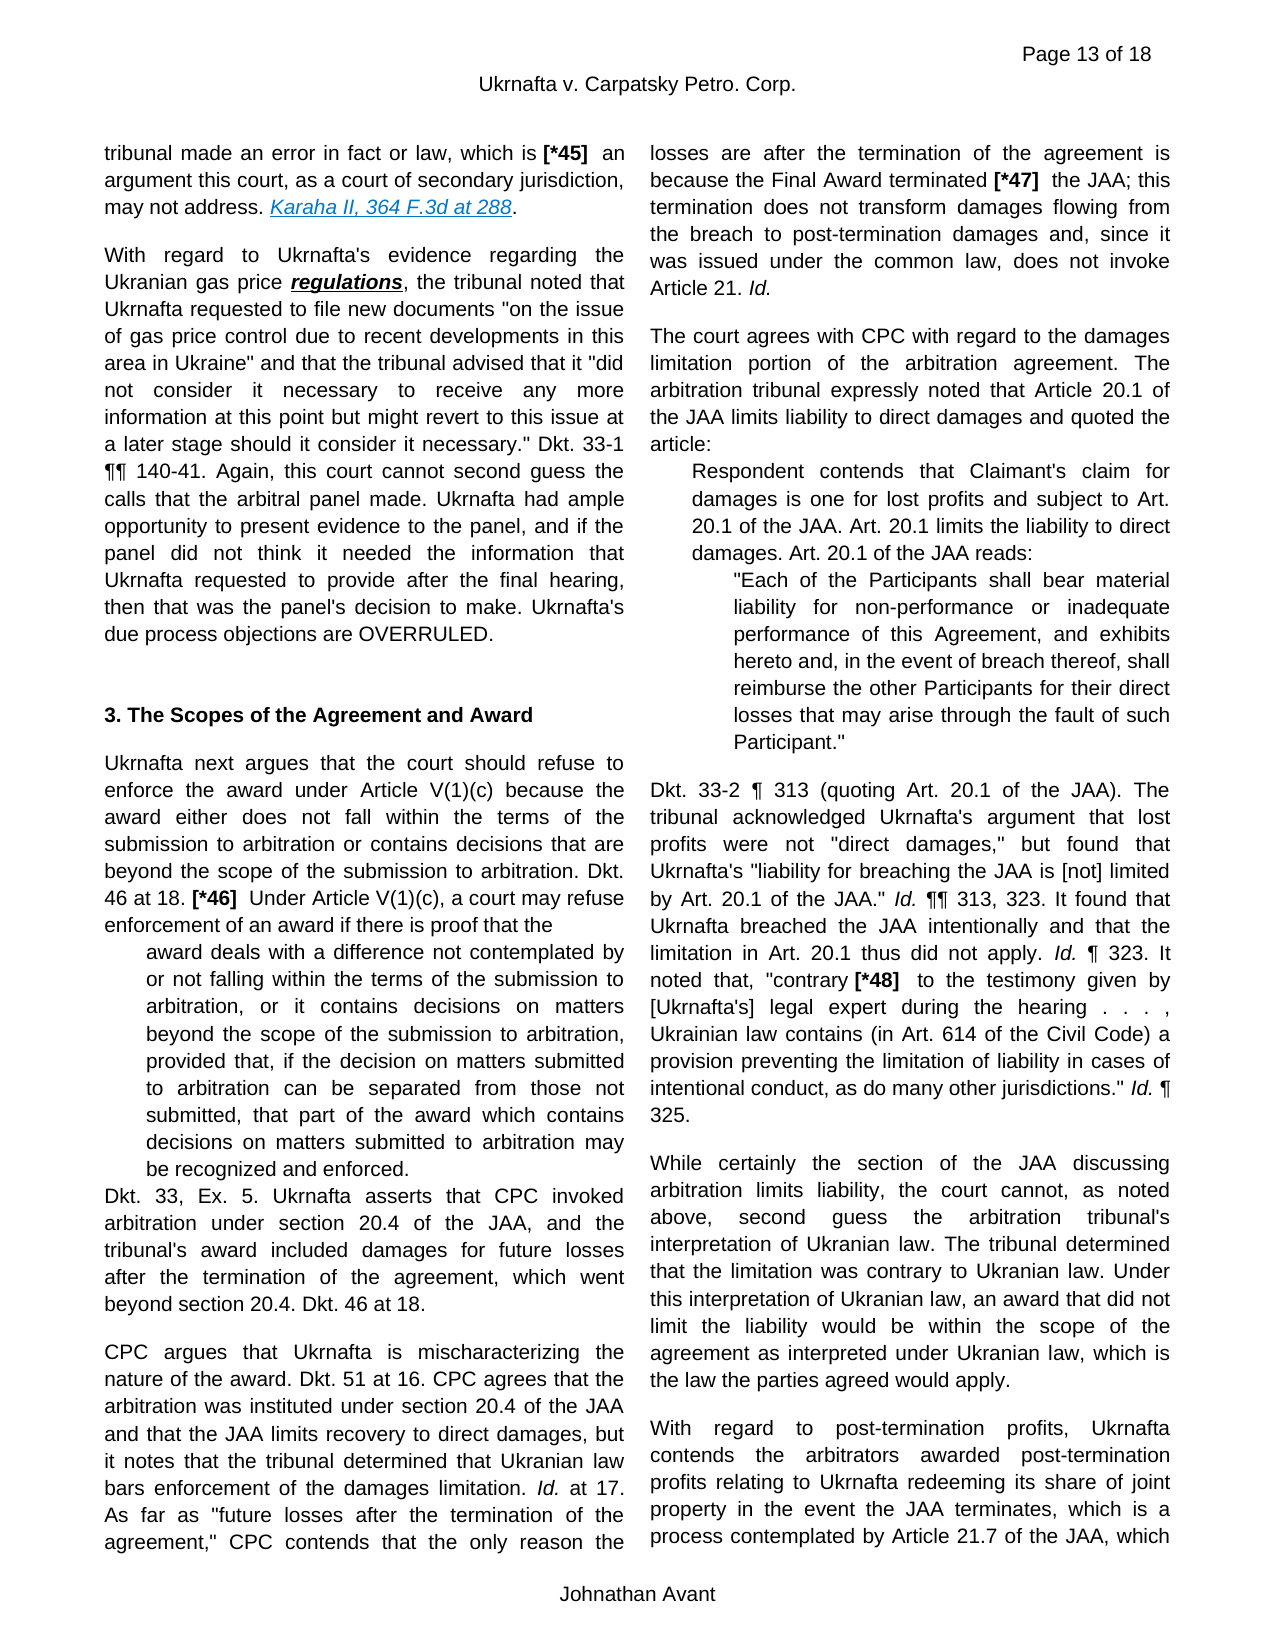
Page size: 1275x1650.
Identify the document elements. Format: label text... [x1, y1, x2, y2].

text award deals with a difference not contemplated by or not falling within the terms of the submission to arbitration, or it contains decisions on matters beyond the scope of the submission to arbitration, provided that, if the decision on matters submitted to arbitration can be separated from those not submitted, that part of the award which contains decisions on matters submitted to arbitration may be recognized and enforced. [146, 937, 625, 1181]
text 3. The Scopes of the Agreement and Award [104, 671, 625, 727]
text "Each of the Participants shall bear material liability for non-performance or inadequate performance of this Agreement, and exhibits hereto and, in the event of breach thereof, shall reimburse the other Participants for their direct losses that may arise through the fault of such Participant." [733, 564, 1171, 754]
text With regard to Ukrnafta's evidence regarding the Ukranian gas price regulations, the tribunal noted that Ukrnafta requested to file new documents "on the issue of gas price control due to recent developments in this area in Ukraine" and that the tribunal advised that it "did not consider it necessary to receive any more information at this point but might revert to this issue at a later stage should it consider it necessary." Dkt. 33-1 ¶¶ 140-41. Again, this court cannot second guess the calls that the arbitral panel made. Ukrnafta had ample opportunity to present evidence to the panel, and if the panel did not think it needed the information that Ukrnafta requested to provide after the final hearing, then that was the panel's decision to make. Ukrnafta's due process objections are OVERRULED. [104, 239, 625, 646]
text Dkt. 33, Ex. 5. Ukrnafta asserts that CPC invoked arbitration under section 20.4 of the JAA, and the tribunal's award included damages for future losses after the termination of the agreement, which went beyond section 20.4. Dkt. 46 at 18. [104, 1181, 625, 1316]
text The court agrees with CPC with regard to the damages limitation portion of the arbitration agreement. The arbitration tribunal expressly noted that Article 20.1 of the JAA limits liability to direct damages and quoted the article: [650, 321, 1171, 456]
text CPC argues that Ukrnafta is mischaracterizing the nature of the award. Dkt. 51 at 16. CPC agrees that the arbitration was instituted under section 20.4 of the JAA and that the JAA limits recovery to direct damages, but it notes that the tribunal determined that Ukranian law bars enforcement of the damages limitation. Id. at 17. As far as "future losses after the termination of the agreement," CPC contends that the only reason the losses are after the termination of the agreement is because the Final Award terminated [*47] the JAA; this termination does not transform damages flowing from the breach to post-termination damages and, since it was issued under the common law, does not invoke Article 21. Id. [104, 1337, 625, 1554]
text Ukrnafta next argues that the court should refuse to enforce the award under Article V(1)(c) because the award either does not fall within the terms of the submission to arbitration or contains decisions that are beyond the scope of the submission to arbitration. Dkt. 46 at 18. [*46] Under Article V(1)(c), a court may refuse enforcement of an award if there is proof that the [104, 747, 625, 937]
text Dkt. 33-2 ¶ 313 (quoting Art. 20.1 of the JAA). The tribunal acknowledged Ukrnafta's argument that lost profits were not "direct damages," but found that Ukrnafta's "liability for breaching the JAA is [not] limited by Art. 20.1 of the JAA." Id. ¶¶ 313, 323. It found that Ukrnafta breached the JAA intentionally and that the limitation in Art. 20.1 thus did not apply. Id. ¶ 323. It noted that, "contrary [*48] to the testimony given by [Ukrnafta's] legal expert during the hearing . . . , Ukrainian law contains (in Art. 614 of the Civil Code) a provision preventing the limitation of liability in cases of intentional conduct, as do many other jurisdictions." Id. ¶ 325. [650, 775, 1171, 1127]
text Respondent contends that Claimant's claim for damages is one for lost profits and subject to Art. 20.1 of the JAA. Art. 20.1 limits the liability to direct damages. Art. 20.1 of the JAA reads: [692, 456, 1171, 564]
text CPC argues that Ukrnafta is mischaracterizing the nature of the award. Dkt. 51 at 16. CPC agrees that the arbitration was instituted under section 20.4 of the JAA and that the JAA limits recovery to direct damages, but it notes that the tribunal determined that Ukranian law bars enforcement of the damages limitation. Id. at 17. As far as "future losses after the termination of the agreement," CPC contends that the only reason the losses are after the termination of the agreement is because the Final Award terminated [*47] the JAA; this termination does not transform damages flowing from the breach to post-termination damages and, since it was issued under the common law, does not invoke Article 21. Id. [650, 137, 1171, 300]
text While certainly the section of the JAA discussing arbitration limits liability, the court cannot, as noted above, second guess the arbitration tribunal's interpretation of Ukranian law. The tribunal determined that the limitation was contrary to Ukranian law. Under this interpretation of Ukranian law, an award that did not limit the liability would be within the scope of the agreement as interpreted under Ukranian law, which is the law the parties agreed would apply. [650, 1148, 1171, 1392]
